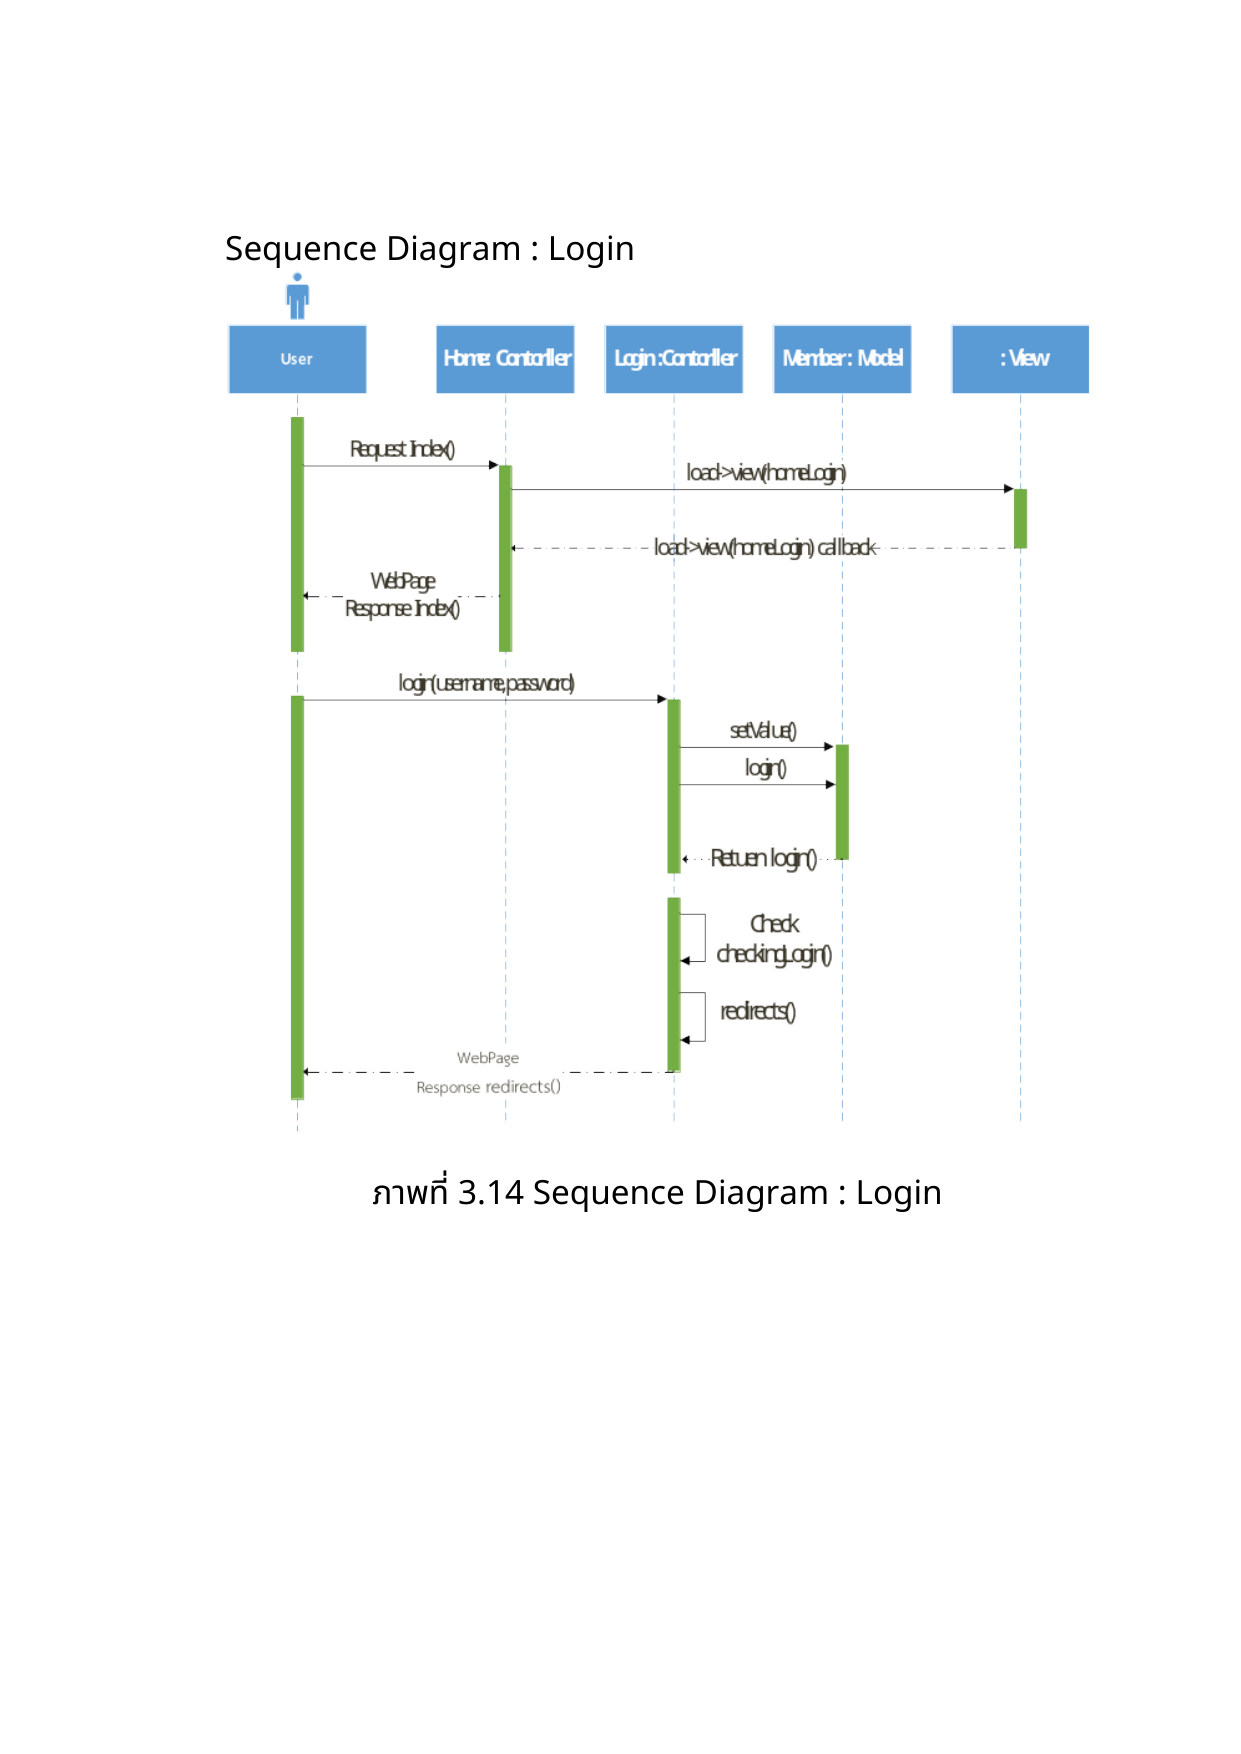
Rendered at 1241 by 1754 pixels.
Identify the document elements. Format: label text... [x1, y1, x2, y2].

text ภาพที่ 3.14 Sequence Diagram : Login [225, 1169, 1090, 1219]
text Sequence Diagram : Login [225, 225, 1090, 270]
